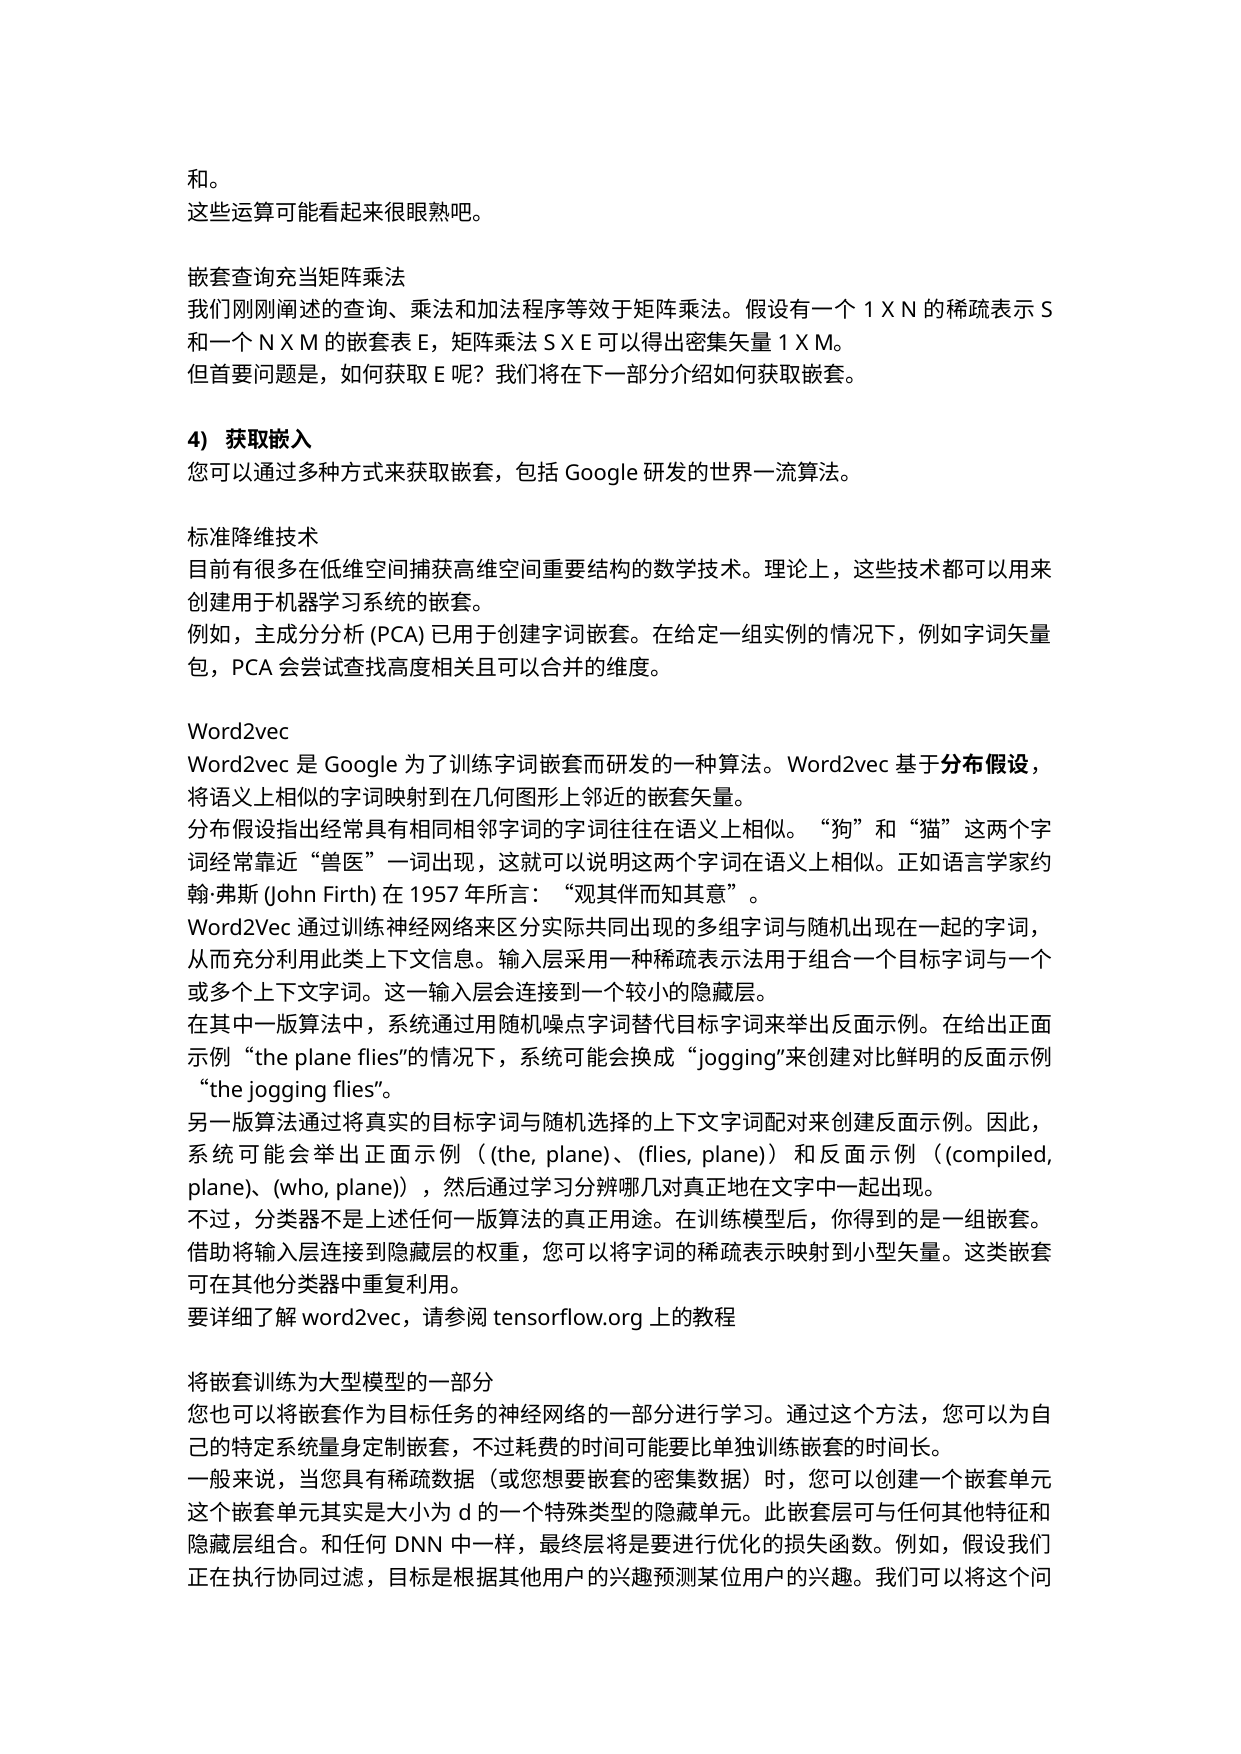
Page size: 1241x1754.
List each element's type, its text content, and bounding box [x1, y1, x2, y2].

text Word2vec 是 Google 为了训练字词嵌套而研发的一种算法。Word2vec 基于分布假设，将语义上相似的字词映射到在几何图形上邻近的嵌套矢量。 [187, 747, 1053, 812]
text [187, 1462, 1053, 1592]
text 标准降维技术 [187, 519, 1053, 552]
text 不过，分类器不是上述任何一版算法的真正用途。在训练模型后，你得到的是一组嵌套。借助将输入层连接到隐藏层的权重，您可以将字词的稀疏表示映射到小型矢量。这类嵌套可在其他分类器中重复利用。 [187, 1202, 1053, 1299]
text 您可以通过多种方式来获取嵌套，包括 Google 研发的世界一流算法。 [187, 454, 1053, 487]
text 但首要问题是，如何获取 E 呢？我们将在下一部分介绍如何获取嵌套。 [187, 357, 1053, 389]
text Word2vec [187, 714, 1053, 747]
text 将嵌套训练为大型模型的一部分 [187, 1364, 1053, 1397]
text 另一版算法通过将真实的目标字词与随机选择的上下文字词配对来创建反面示例。因此，系统可能会举出正面示例（(the, plane)、(flies, plane)）和反面示例（(compiled, plane)、(who, plane)），然后通过学习分辨哪几对真正地在文字中一起出现。 [187, 1104, 1053, 1202]
text 分布假设指出经常具有相同相邻字词的字词往往在语义上相似。“狗”和“猫”这两个字词经常靠近“兽医”一词出现，这就可以说明这两个字词在语义上相似。正如语言学家约翰·弗斯 (John Firth) 在 1957 年所言：“观其伴而知其意”。 [187, 812, 1053, 909]
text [187, 162, 1053, 194]
list 获取嵌入 [187, 422, 1053, 454]
text 您也可以将嵌套作为目标任务的神经网络的一部分进行学习。通过这个方法，您可以为自己的特定系统量身定制嵌套，不过耗费的时间可能要比单独训练嵌套的时间长。 [187, 1397, 1053, 1462]
text 嵌套查询充当矩阵乘法 [187, 259, 1053, 292]
text Word2Vec 通过训练神经网络来区分实际共同出现的多组字词与随机出现在一起的字词，从而充分利用此类上下文信息。输入层采用一种稀疏表示法用于组合一个目标字词与一个或多个上下文字词。这一输入层会连接到一个较小的隐藏层。 [187, 909, 1053, 1007]
text 在其中一版算法中，系统通过用随机噪点字词替代目标字词来举出反面示例。在给出正面示例“the plane flies”的情况下，系统可能会换成“jogging”来创建对比鲜明的反面示例“the jogging flies”。 [187, 1007, 1053, 1104]
text 例如，主成分分析 (PCA) 已用于创建字词嵌套。在给定一组实例的情况下，例如字词矢量包，PCA 会尝试查找高度相关且可以合并的维度。 [187, 617, 1053, 682]
text 要详细了解 word2vec，请参阅 tensorflow.org 上的教程 [187, 1299, 1053, 1332]
text 这些运算可能看起来很眼熟吧。 [187, 194, 1053, 227]
text 目前有很多在低维空间捕获高维空间重要结构的数学技术。理论上，这些技术都可以用来创建用于机器学习系统的嵌套。 [187, 552, 1053, 617]
text 我们刚刚阐述的查询、乘法和加法程序等效于矩阵乘法。假设有一个 1 X N 的稀疏表示 S 和一个 N X M 的嵌套表 E，矩阵乘法 S X E 可以得出密集矢量 1 X M。 [187, 292, 1053, 357]
